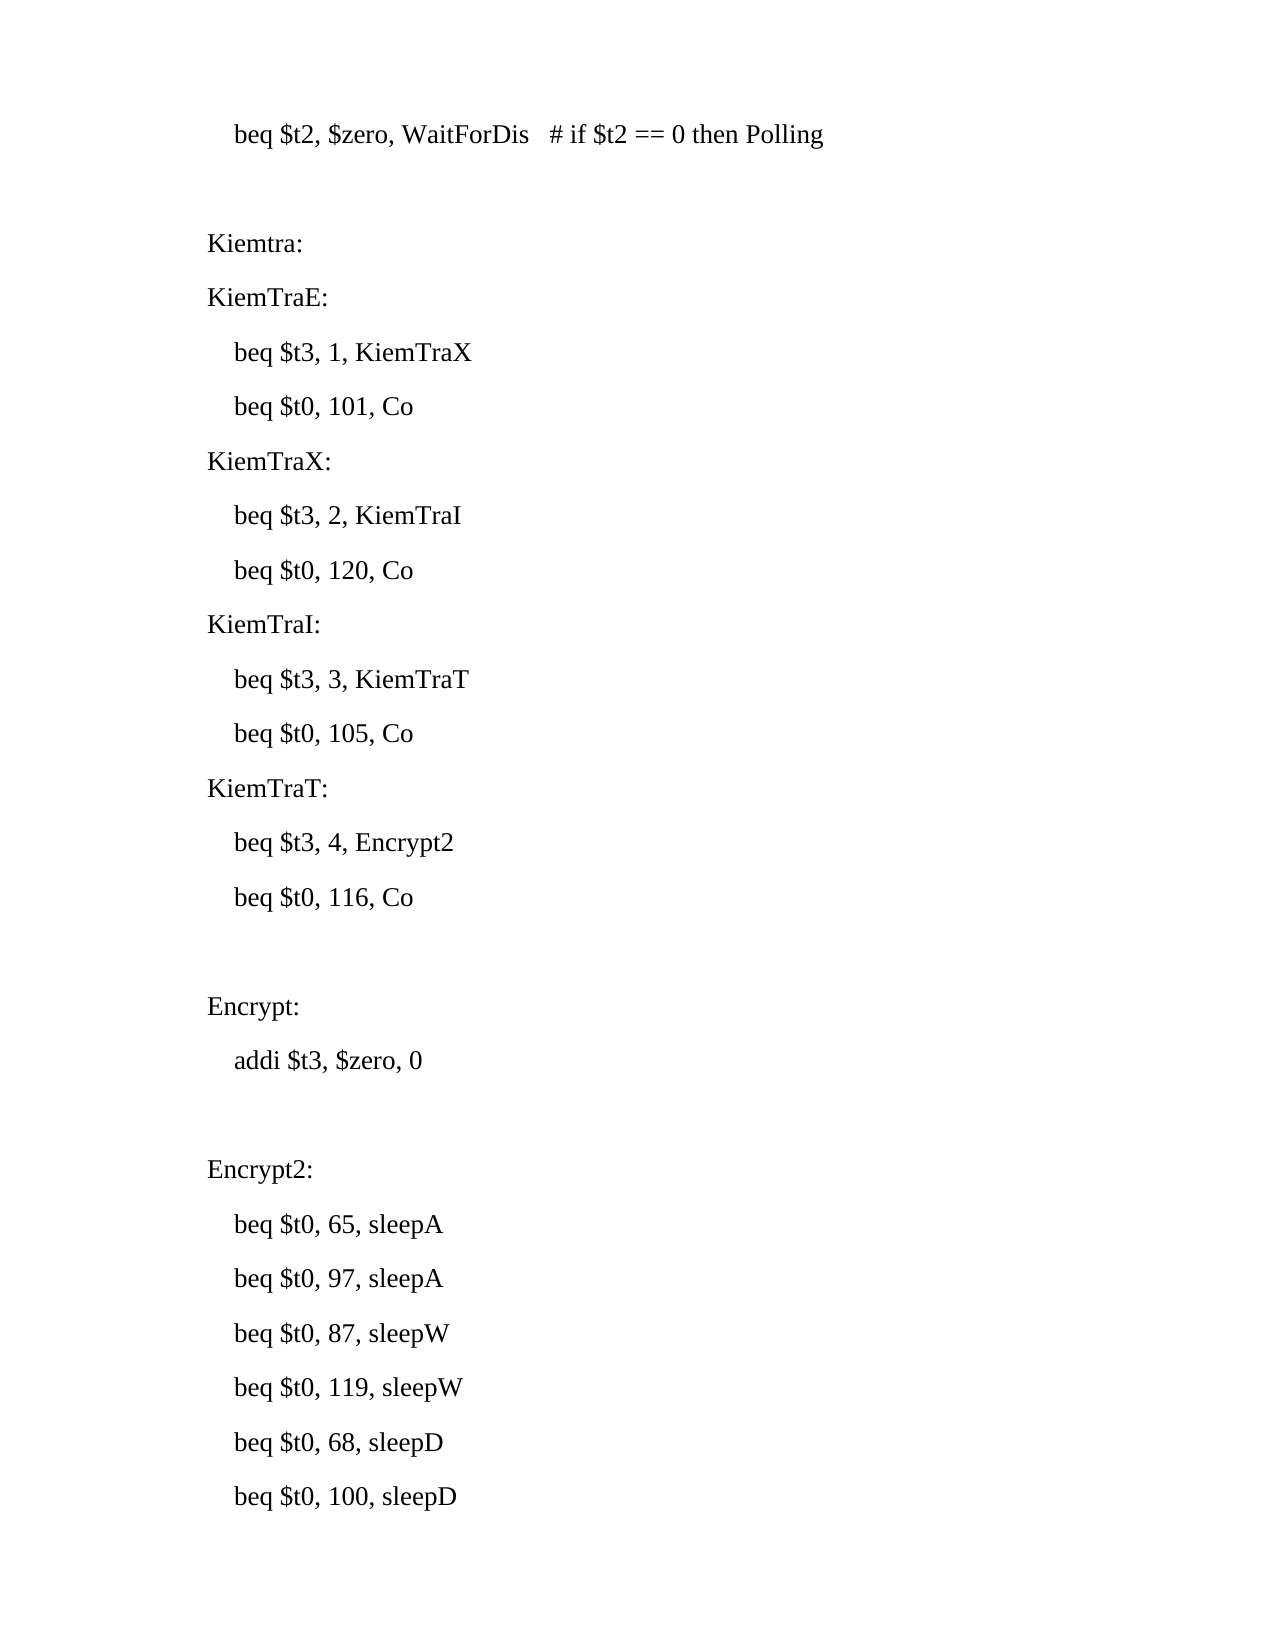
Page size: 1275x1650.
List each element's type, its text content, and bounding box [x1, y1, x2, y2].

text beq $t0, 105, Co [207, 717, 1186, 748]
text beq $t0, 119, sleepW [207, 1371, 1186, 1402]
text Kiemtra: [207, 227, 1186, 258]
text KiemTraT: [207, 772, 1186, 803]
text KiemTraE: [207, 282, 1186, 313]
text addi $t3, $zero, 0 [207, 1044, 1186, 1075]
text Encrypt2: [207, 1153, 1186, 1184]
text beq $t3, 3, KiemTraT [207, 663, 1186, 694]
text KiemTraX: [207, 445, 1186, 476]
text beq $t3, 4, Encrypt2 [207, 826, 1186, 857]
text beq $t0, 120, Co [207, 554, 1186, 585]
text beq $t0, 87, sleepW [207, 1317, 1186, 1348]
text beq $t0, 101, Co [207, 391, 1186, 422]
text beq $t0, 68, sleepD [207, 1426, 1186, 1457]
text beq $t0, 116, Co [207, 881, 1186, 912]
text beq $t3, 2, KiemTraI [207, 499, 1186, 531]
text KiemTraI: [207, 608, 1186, 639]
text beq $t3, 1, KiemTraX [207, 336, 1186, 367]
text beq $t0, 65, sleepA [207, 1208, 1186, 1239]
text beq $t0, 100, sleepD [207, 1480, 1186, 1511]
text Encrypt: [207, 990, 1186, 1021]
text beq $t2, $zero, WaitForDis # if $t2 == 0 then Polling [207, 118, 1186, 149]
text beq $t0, 97, sleepA [207, 1262, 1186, 1293]
